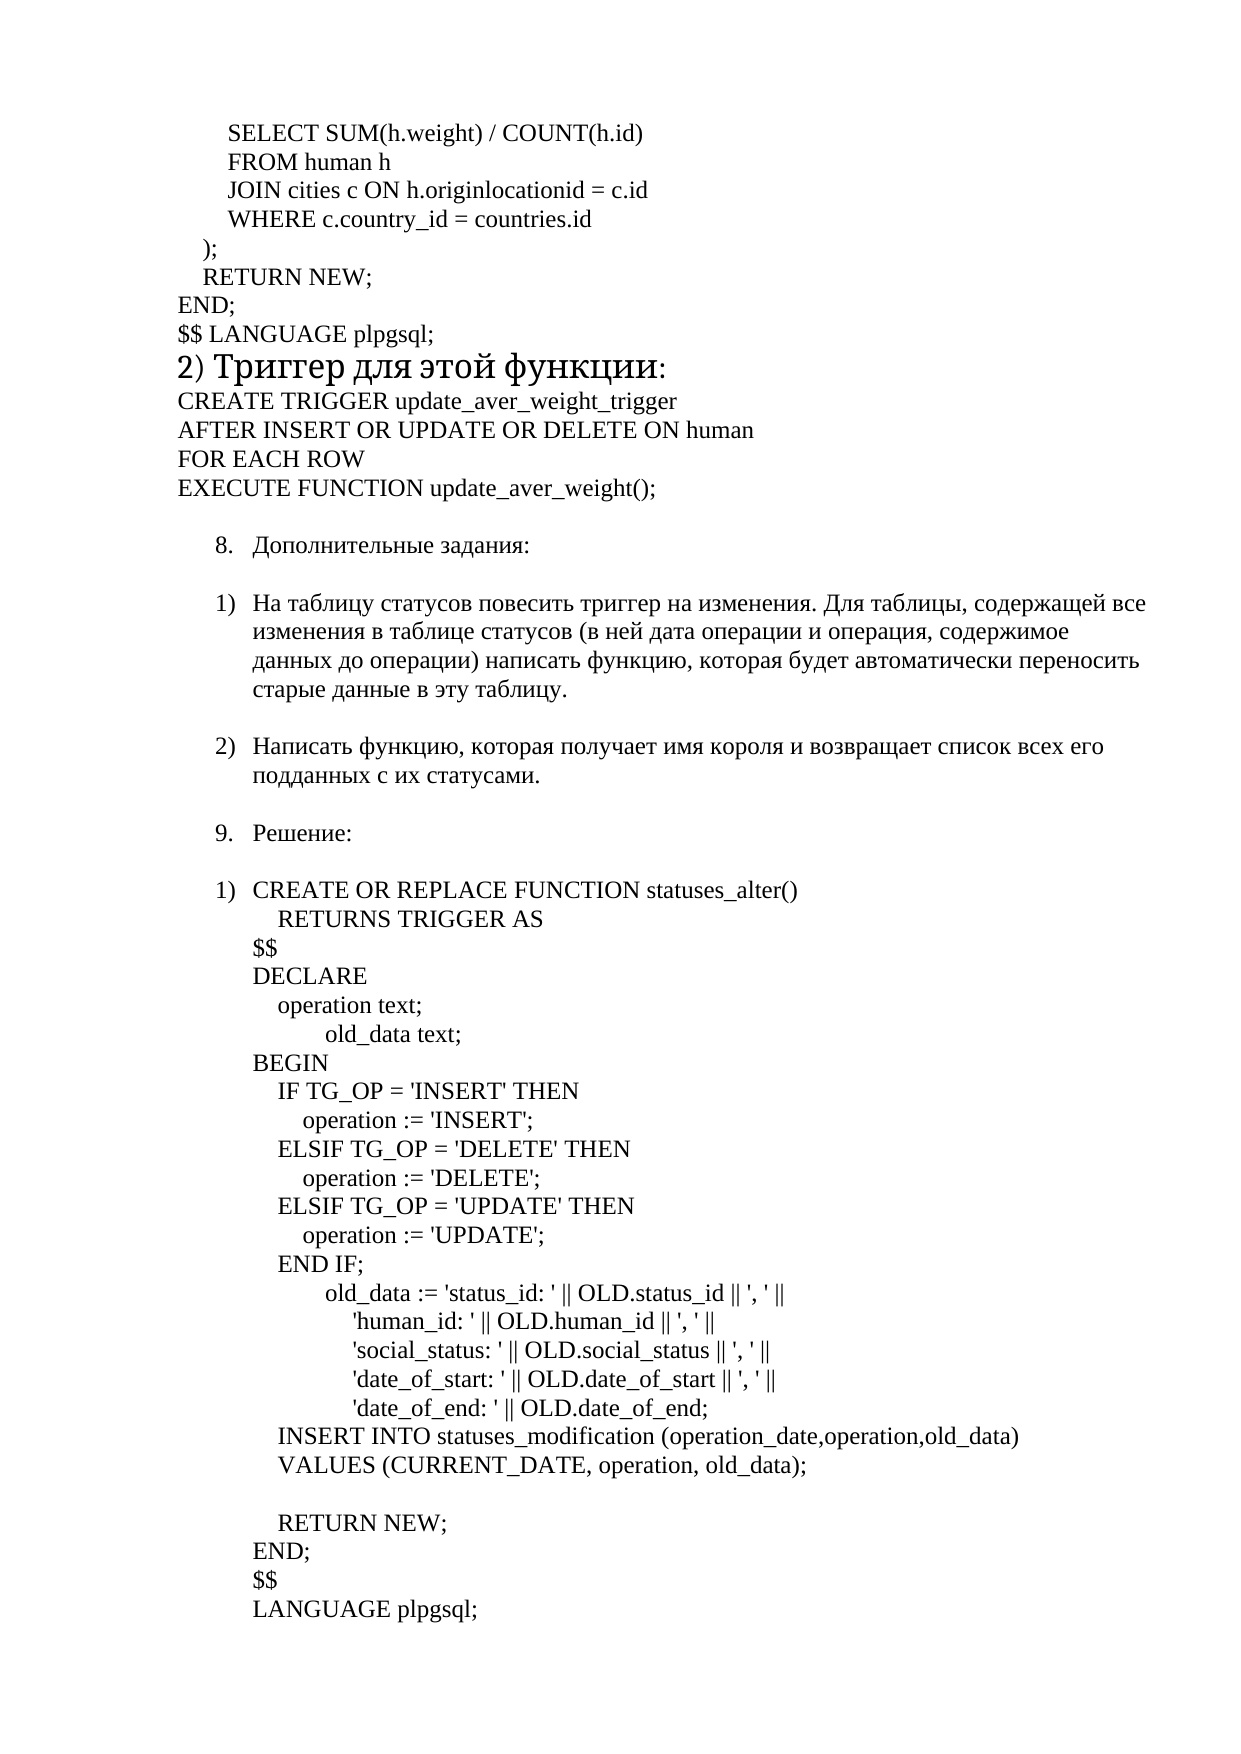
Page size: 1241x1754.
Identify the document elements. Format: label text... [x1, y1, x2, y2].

list 'date_of_end: ' || OLD.date_of_end; [252, 1393, 1152, 1421]
text EXECUTE FUNCTION update_aver_weight(); [177, 473, 1152, 501]
list operation := 'DELETE'; [252, 1163, 1152, 1191]
list old_data text; [252, 1019, 1152, 1048]
list operation := 'UPDATE'; [252, 1220, 1152, 1249]
list LANGUAGE plpgsql; [252, 1594, 1152, 1623]
text ); [177, 233, 1152, 262]
text SELECT SUM(h.weight) / COUNT(h.id) [177, 118, 1152, 147]
list VALUES (CURRENT_DATE, operation, old_data); [252, 1450, 1152, 1479]
list DECLARE [252, 961, 1152, 990]
list INSERT INTO statuses_modification (operation_date,operation,old_data) [252, 1421, 1152, 1450]
list END IF; [252, 1249, 1152, 1278]
text $$ LANGUAGE plpgsql; [177, 319, 1152, 348]
list На таблицу статусов повесить триггер на изменения. Для таблицы, содержащей все изменения в таблице статусов (в ней дата операции и операция, содержимое данных до операции) написать функцию, которая будет автоматически переносить старые данные в эту таблицу. [215, 588, 1152, 703]
list operation := 'INSERT'; [252, 1105, 1152, 1134]
text END; [177, 291, 1152, 319]
list ELSIF TG_OP = 'DELETE' THEN [252, 1134, 1152, 1163]
list Написать функцию, которая получает имя короля и возвращает список всех его подданных с их статусами. [215, 731, 1152, 789]
list ELSIF TG_OP = 'UPDATE' THEN [252, 1191, 1152, 1220]
text JOIN cities c ON h.originlocationid = c.id [177, 176, 1152, 204]
text 2) Триггер для этой функции: [177, 348, 1152, 386]
list Решение: [215, 818, 1152, 846]
text RETURN NEW; [177, 262, 1152, 291]
text FROM human h [177, 147, 1152, 176]
list Дополнительные задания: [215, 530, 1152, 559]
list IF TG_OP = 'INSERT' THEN [252, 1076, 1152, 1105]
list 'human_id: ' || OLD.human_id || ', ' || [252, 1306, 1152, 1335]
list RETURN NEW; [252, 1508, 1152, 1536]
list operation text; [252, 990, 1152, 1019]
list END; [252, 1536, 1152, 1565]
text WHERE c.country_id = countries.id [177, 204, 1152, 233]
text AFTER INSERT OR UPDATE OR DELETE ON human [177, 415, 1152, 444]
list 'social_status: ' || OLD.social_status || ', ' || [252, 1335, 1152, 1364]
list BEGIN [252, 1048, 1152, 1076]
text FOR EACH ROW [177, 444, 1152, 473]
list $$ [252, 1565, 1152, 1594]
list RETURNS TRIGGER AS [252, 904, 1152, 933]
list 'date_of_start: ' || OLD.date_of_start || ', ' || [252, 1364, 1152, 1393]
list old_data := 'status_id: ' || OLD.status_id || ', ' || [252, 1278, 1152, 1306]
list CREATE OR REPLACE FUNCTION statuses_alter() [215, 875, 1152, 904]
list $$ [252, 933, 1152, 961]
text CREATE TRIGGER update_aver_weight_trigger [177, 386, 1152, 415]
